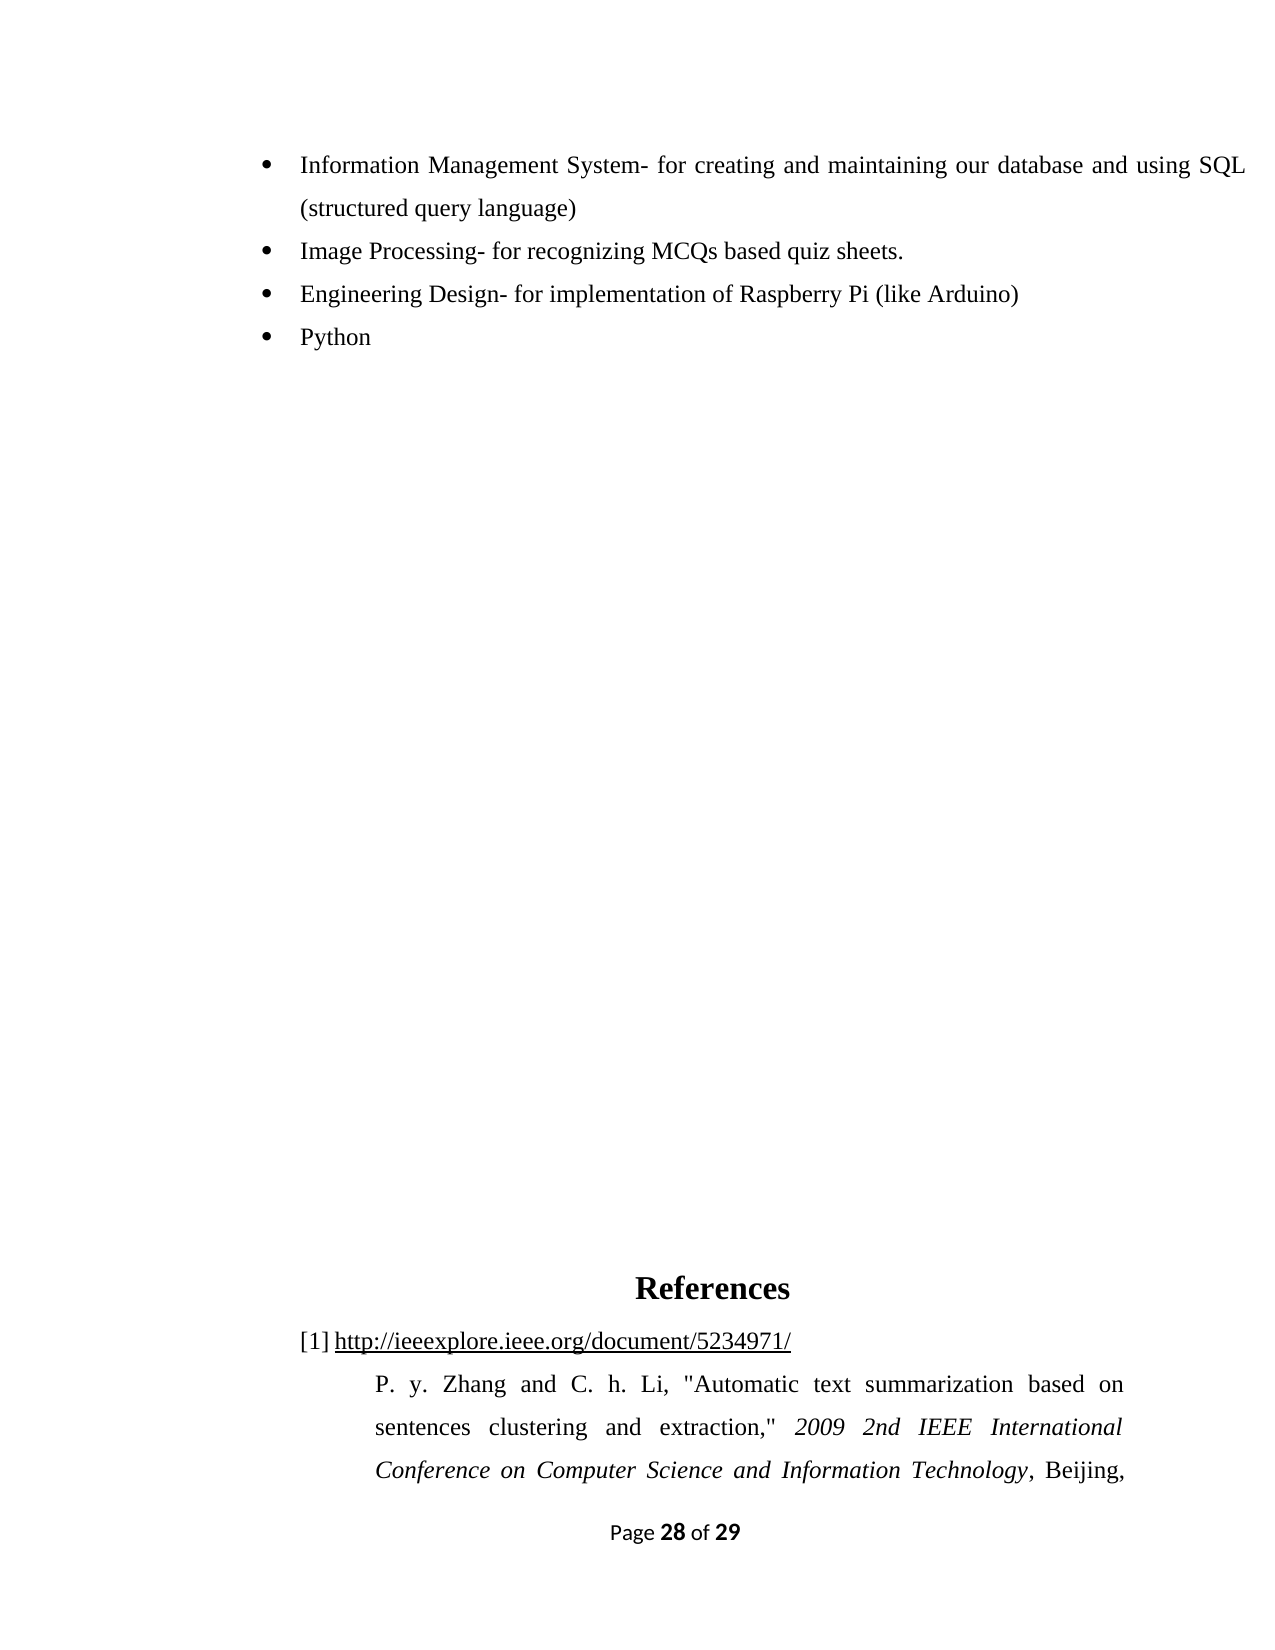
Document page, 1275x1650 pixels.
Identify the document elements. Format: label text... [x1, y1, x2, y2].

list Engineering Design- for implementation of Raspberry Pi (like Arduino) [262, 279, 1247, 308]
list [1] http://ieeexplore.ieee.org/document/5234971/ [300, 1326, 1125, 1355]
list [375, 1369, 1125, 1484]
list Image Processing- for recognizing MCQs based quiz sheets. [262, 236, 1247, 265]
list Python [262, 322, 1247, 351]
list Information Management System- for creating and maintaining our database and using SQL (structured query language) [262, 150, 1247, 222]
list References [300, 1269, 1125, 1307]
